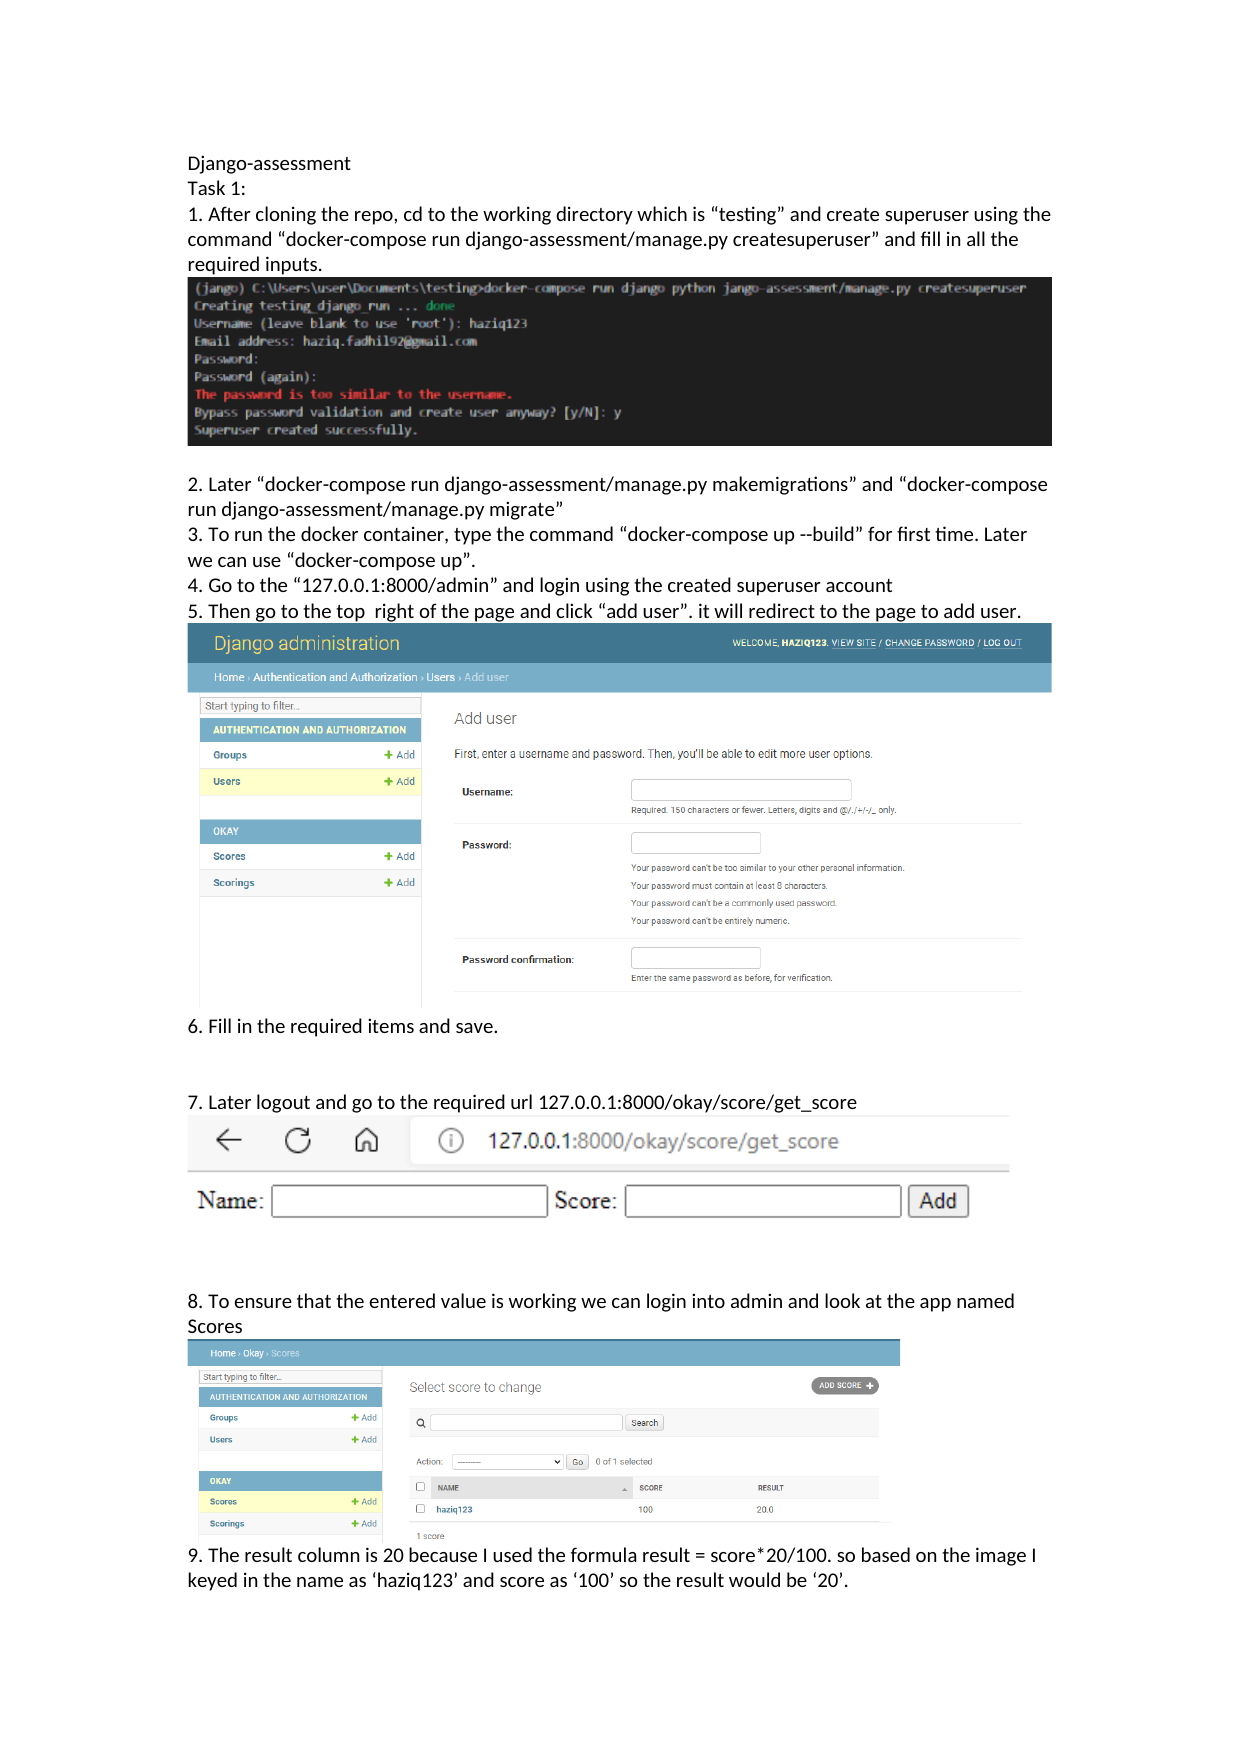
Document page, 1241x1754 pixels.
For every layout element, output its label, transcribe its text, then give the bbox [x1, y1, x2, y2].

picture [187, 623, 1052, 1008]
text Django-assessment [187, 150, 1053, 175]
list The result column is 20 because I used the formula result = score*20/100. so based on the image I keyed in the name as ‘haziq123’ and score as ‘100’ so the result would be ‘20’. [187, 1542, 1053, 1593]
text Task 1: [187, 175, 1053, 201]
picture [187, 277, 1052, 446]
picture [187, 1115, 1010, 1289]
list Later logout and go to the required url 127.0.0.1:8000/okay/score/get_score [187, 1089, 1053, 1115]
list To run the docker container, type the command “docker-compose up --build” for first time. Later we can use “docker-compose up”. [187, 522, 1053, 572]
list Later “docker-compose run django-assessment/manage.py makemigrations” and “docker-compose run django-assessment/manage.py migrate” [187, 471, 1053, 522]
list Fill in the required items and save. [187, 1013, 1053, 1039]
picture [187, 1339, 901, 1543]
list To ensure that the entered value is working we can login into admin and look at the app named Scores [187, 1288, 1053, 1339]
list After cloning the repo, cd to the working directory which is “testing” and create superuser using the command “docker-compose run django-assessment/manage.py createsuperuser” and fill in all the required inputs. [187, 201, 1053, 277]
list Go to the “127.0.0.1:8000/admin” and login using the created superuser account [187, 572, 1053, 598]
